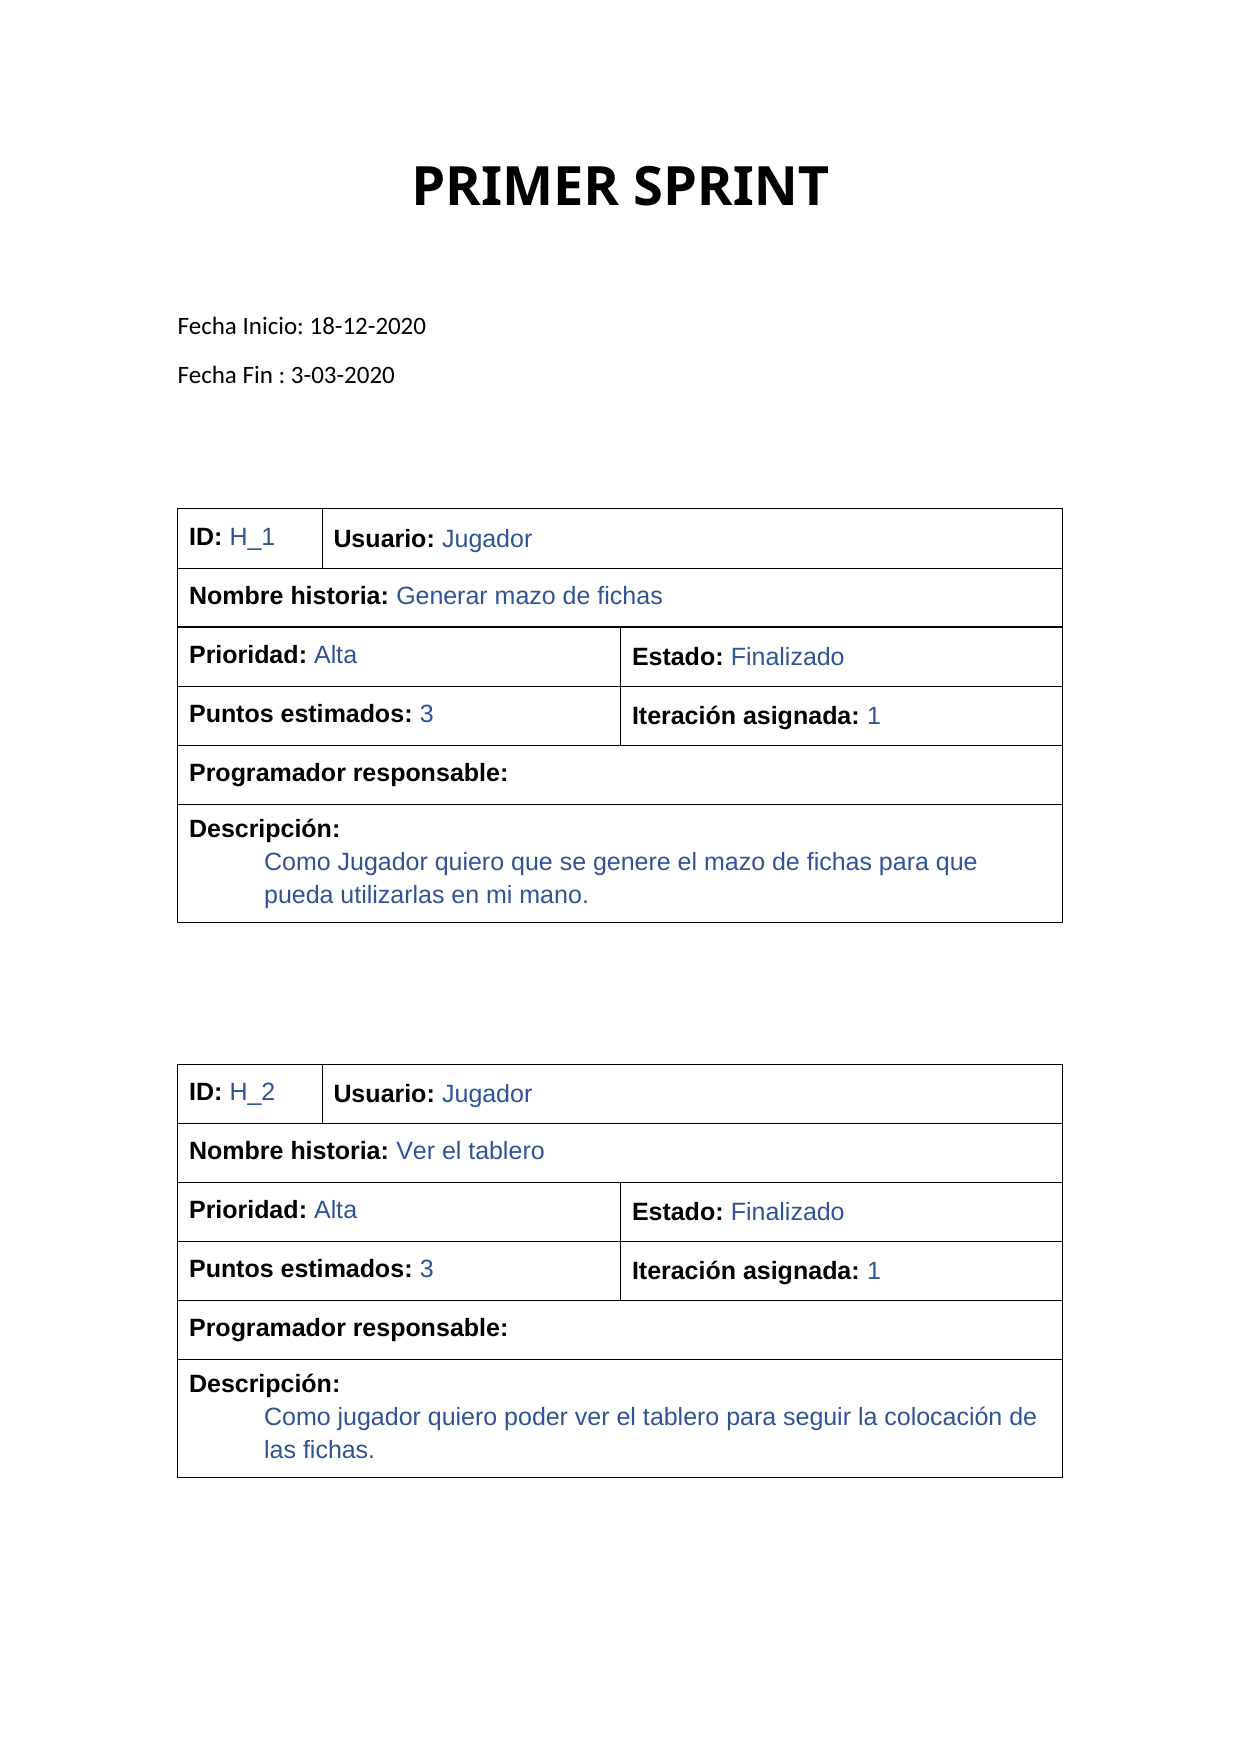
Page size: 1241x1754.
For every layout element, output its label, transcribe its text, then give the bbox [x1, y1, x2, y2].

text PRIMER SPRINT [177, 148, 1063, 221]
table_cell Iteración asignada: 1 [621, 1242, 1062, 1300]
text Fecha Fin : 3-03-2020 [177, 359, 1063, 390]
table_cell Estado: Finalizado [621, 1183, 1062, 1241]
table_cell Descripción: Como jugador quiero poder ver el tablero para seguir la colocación de las fichas. [178, 1360, 1062, 1477]
table_header Usuario: Jugador [323, 509, 1062, 567]
table_cell Programador responsable: [178, 1301, 1062, 1359]
table_header ID: H_1 [178, 509, 322, 567]
table_cell Nombre historia: Ver el tablero [178, 1124, 1062, 1182]
table_cell Puntos estimados: 3 [178, 687, 620, 744]
table_cell Prioridad: Alta [178, 628, 620, 686]
table_cell Descripción: Como Jugador quiero que se genere el mazo de fichas para que pueda utilizarlas en mi mano. [178, 805, 1062, 922]
table_header Usuario: Jugador [323, 1065, 1062, 1122]
table_cell Programador responsable: [178, 746, 1062, 804]
table_cell Iteración asignada: 1 [621, 687, 1062, 744]
table_header ID: H_2 [178, 1065, 322, 1122]
table_cell Nombre historia: Generar mazo de fichas [178, 569, 1062, 626]
text Fecha Inicio: 18-12-2020 [177, 310, 1063, 341]
table_cell Puntos estimados: 3 [178, 1242, 620, 1300]
table_cell Estado: Finalizado [621, 628, 1062, 686]
table_cell Prioridad: Alta [178, 1183, 620, 1241]
